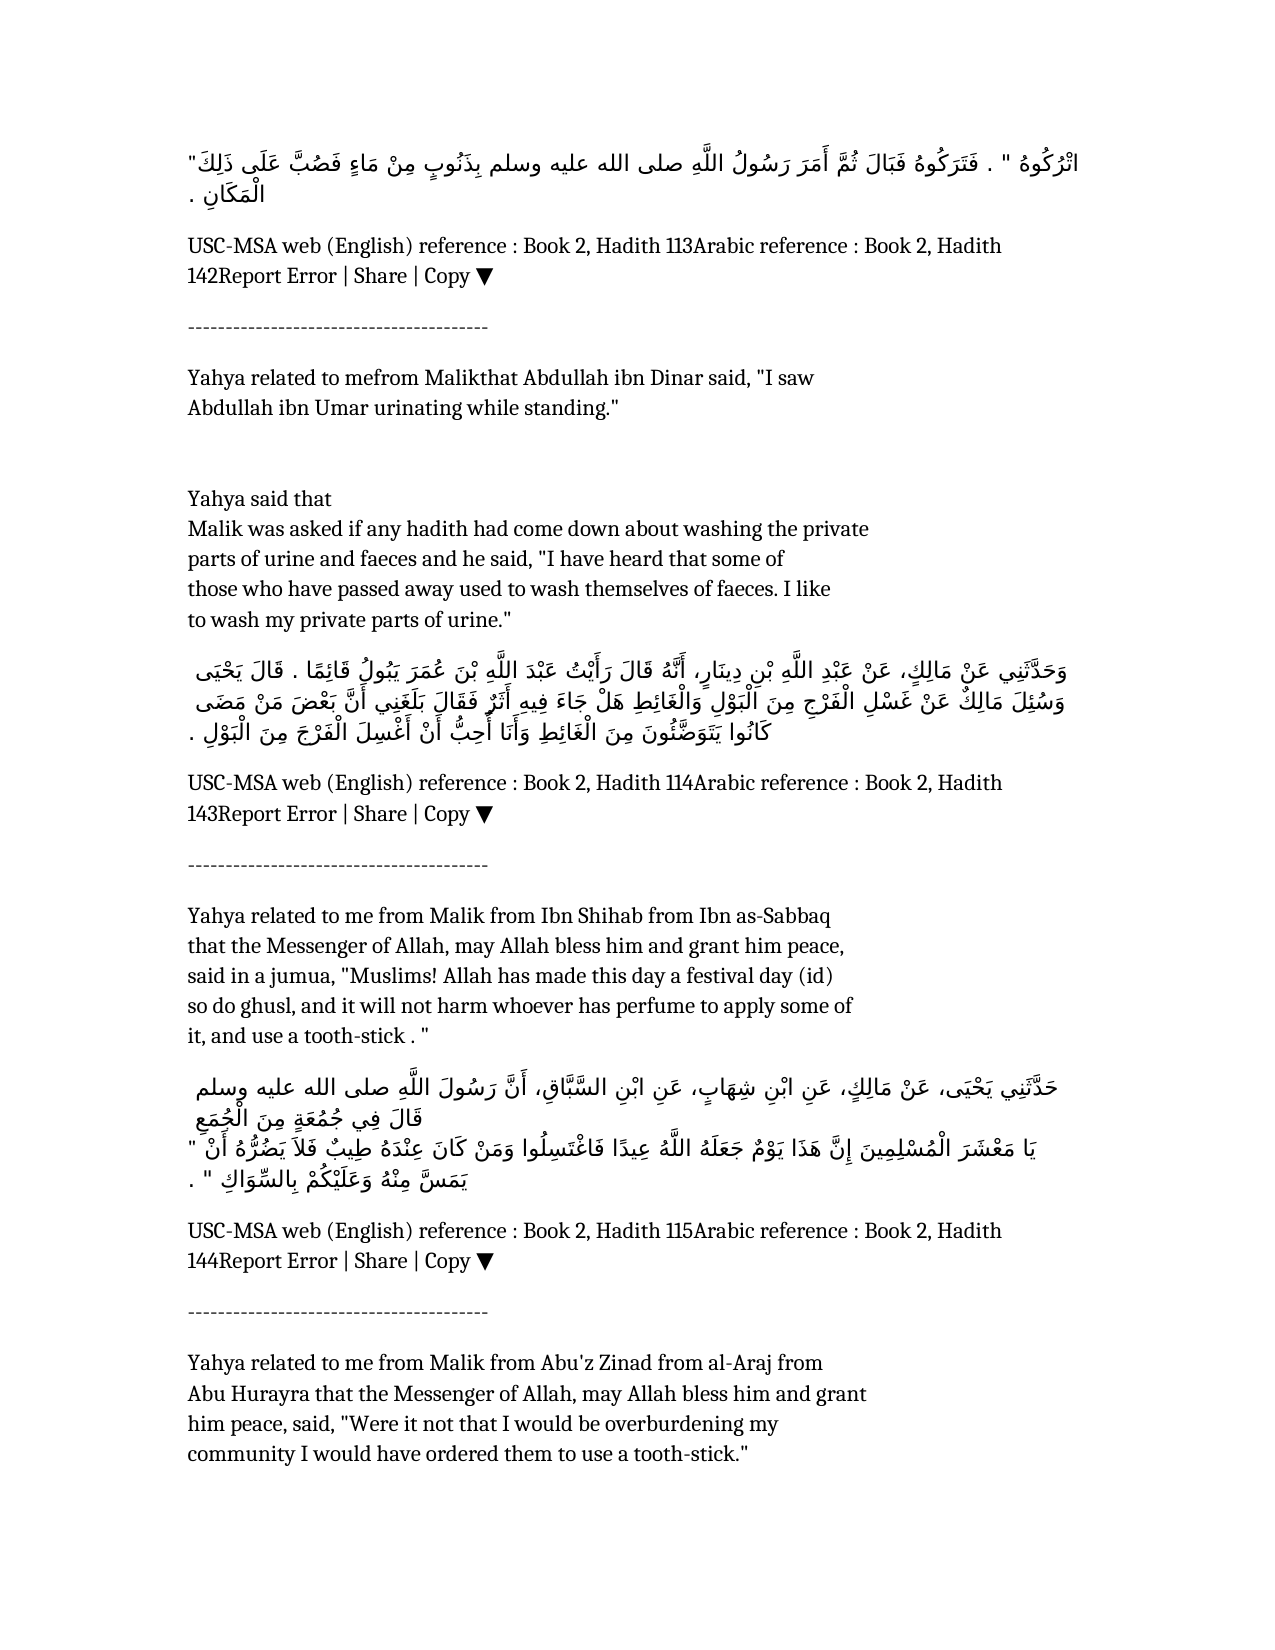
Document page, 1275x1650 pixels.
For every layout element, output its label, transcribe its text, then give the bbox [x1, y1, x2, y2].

text USC-MSA web (English) reference : Book 2, Hadith 115Arabic reference : Book 2, Hadith 144Report Error | Share | Copy ▼ [187, 1218, 1087, 1274]
text Yahya related to me from Malik from Ibn Shihab from Ibn as-Sabbaq that the Messenger of Allah, may Allah bless him and grant him peace, said in a jumua, "Muslims! Allah has made this day a festival day (id) so do ghusl, and it will not harm whoever has perfume to apply some of it, and use a tooth-stick . " [187, 902, 1087, 1049]
text ---------------------------------------- [187, 1299, 1087, 1325]
text ---------------------------------------- [187, 851, 1087, 878]
text USC-MSA web (English) reference : Book 2, Hadith 113Arabic reference : Book 2, Hadith 142Report Error | Share | Copy ▼ [187, 232, 1087, 289]
text حَدَّثَنِي يَحْيَى، عَنْ مَالِكٍ، عَنِ ابْنِ شِهَابٍ، عَنِ ابْنِ السَّبَّاقِ، أَنَّ رَسُولَ اللَّهِ صلى الله عليه وسلم قَالَ فِي جُمُعَةٍ مِنَ الْجُمَعِ ‏ "‏ يَا مَعْشَرَ الْمُسْلِمِينَ إِنَّ هَذَا يَوْمٌ جَعَلَهُ اللَّهُ عِيدًا فَاغْتَسِلُوا وَمَنْ كَانَ عِنْدَهُ طِيبٌ فَلاَ يَضُرُّهُ أَنْ يَمَسَّ مِنْهُ وَعَلَيْكُمْ بِالسِّوَاكِ ‏"‏ ‏.‏ [187, 1074, 1087, 1193]
text USC-MSA web (English) reference : Book 2, Hadith 114Arabic reference : Book 2, Hadith 143Report Error | Share | Copy ▼ [187, 770, 1087, 827]
text Yahya related to me from Malik from Abu'z Zinad from al-Araj from Abu Hurayra that the Messenger of Allah, may Allah bless him and grant him peace, said, "Were it not that I would be overburdening my community I would have ordered them to use a tooth-stick." [187, 1350, 1087, 1467]
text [187, 150, 1087, 208]
text ---------------------------------------- [187, 314, 1087, 340]
text وَحَدَّثَنِي عَنْ مَالِكٍ، عَنْ عَبْدِ اللَّهِ بْنِ دِينَارٍ، أَنَّهُ قَالَ رَأَيْتُ عَبْدَ اللَّهِ بْنَ عُمَرَ يَبُولُ قَائِمًا ‏.‏ قَالَ يَحْيَى وَسُئِلَ مَالِكٌ عَنْ غَسْلِ الْفَرْجِ مِنَ الْبَوْلِ وَالْغَائِطِ هَلْ جَاءَ فِيهِ أَثَرٌ فَقَالَ بَلَغَنِي أَنَّ بَعْضَ مَنْ مَضَى كَانُوا يَتَوَضَّئُونَ مِنَ الْغَائِطِ وَأَنَا أُحِبُّ أَنْ أَغْسِلَ الْفَرْجَ مِنَ الْبَوْلِ ‏.‏ [187, 657, 1087, 745]
text Yahya related to mefrom Malikthat Abdullah ibn Dinar said, "I saw Abdullah ibn Umar urinating while standing." Yahya said that Malik was asked if any hadith had come down about washing the private parts of urine and faeces and he said, "I have heard that some of those who have passed away used to wash themselves of faeces. I like to wash my private parts of urine." [187, 365, 1087, 633]
